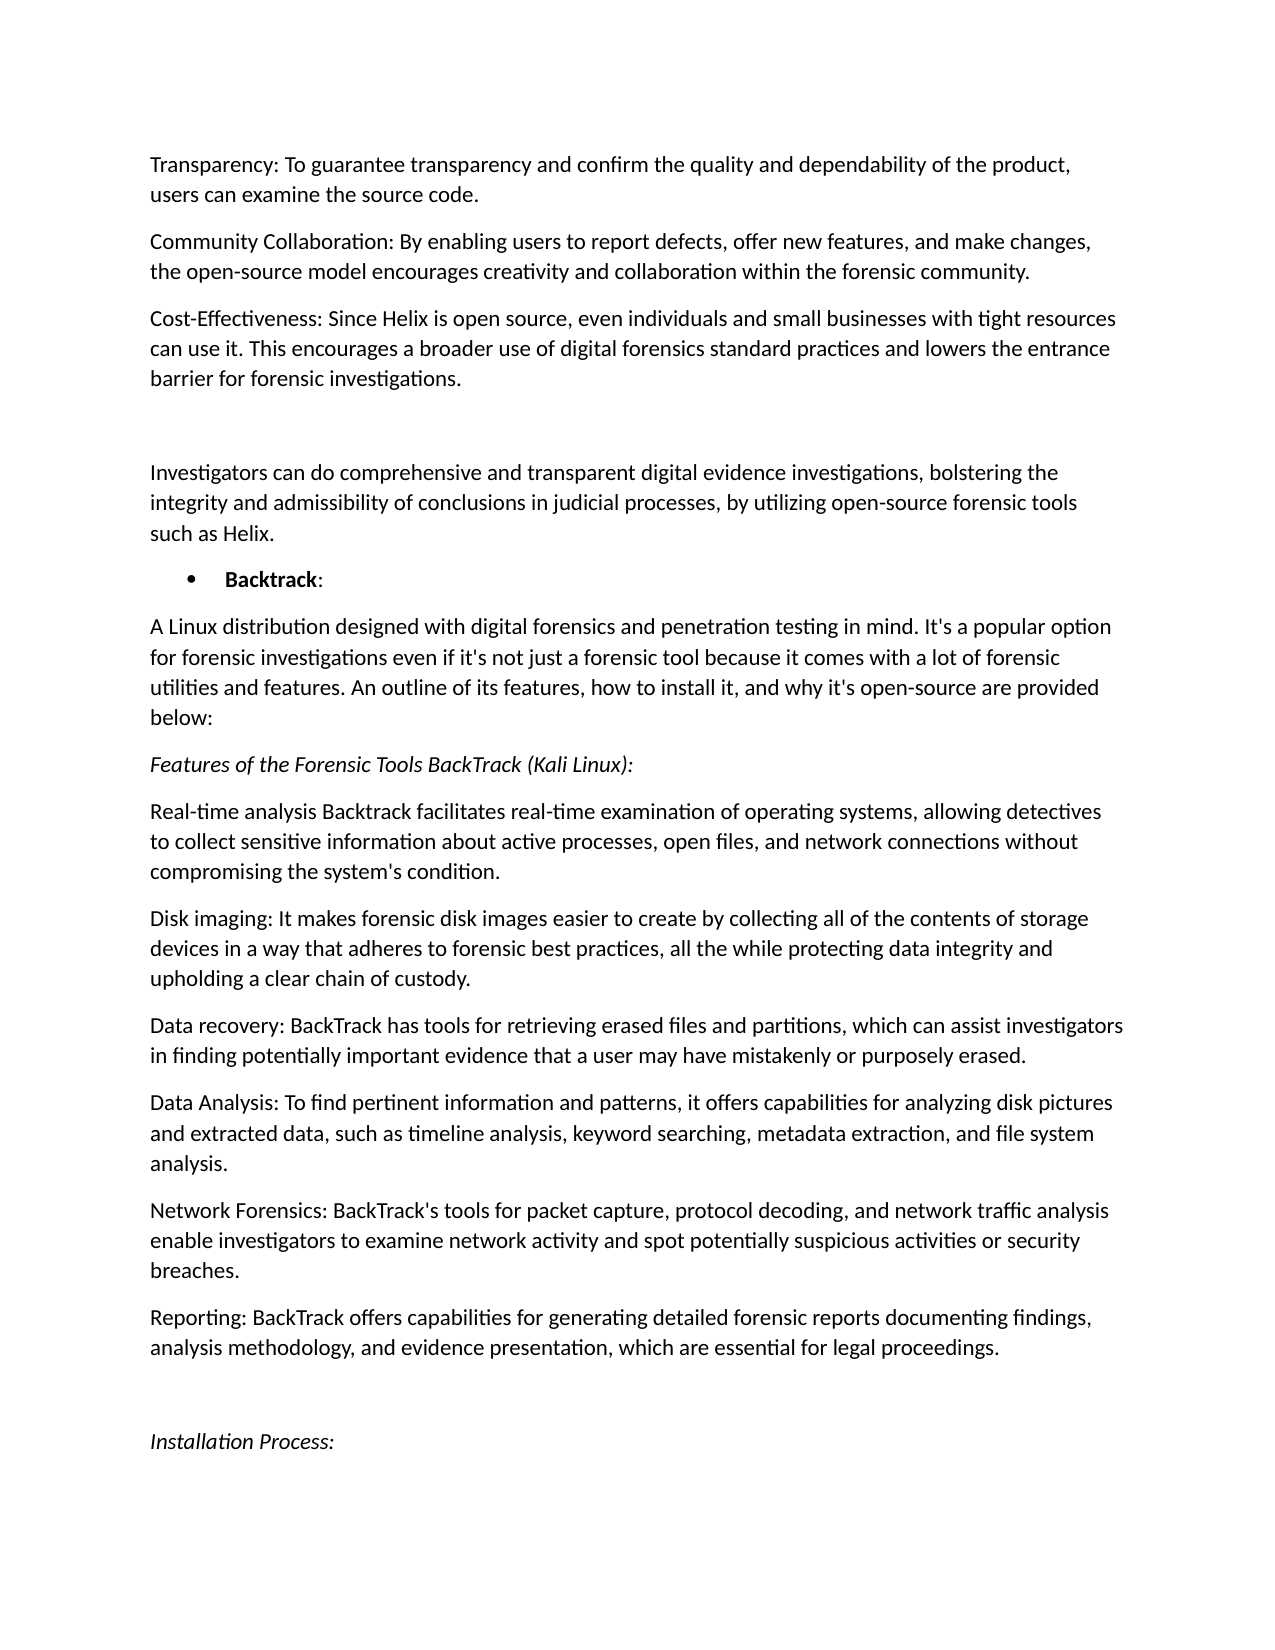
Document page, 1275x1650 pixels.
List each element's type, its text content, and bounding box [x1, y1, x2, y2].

text Data Analysis: To find pertinent information and patterns, it offers capabilities for analyzing disk pictures and extracted data, such as timeline analysis, keyword searching, metadata extraction, and file system analysis. [150, 1088, 1125, 1177]
text Cost-Effectiveness: Since Helix is open source, even individuals and small businesses with tight resources can use it. This encourages a broader use of digital forensics standard practices and lowers the entrance barrier for forensic investigations. [150, 304, 1125, 393]
text Real-time analysis Backtrack facilitates real-time examination of operating systems, allowing detectives to collect sensitive information about active processes, open files, and network connections without compromising the system's condition. [150, 797, 1125, 885]
text Disk imaging: It makes forensic disk images easier to create by collecting all of the contents of storage devices in a way that adheres to forensic best practices, all the while protecting data integrity and upholding a clear chain of custody. [150, 904, 1125, 993]
text Reporting: BackTrack offers capabilities for generating detailed forensic reports documenting findings, analysis methodology, and evidence presentation, which are essential for legal proceedings. [150, 1303, 1125, 1361]
text Features of the Forensic Tools BackTrack (Kali Linux): [150, 750, 1125, 778]
text Transparency: To guarantee transparency and confirm the quality and dependability of the product, users can examine the source code. [150, 150, 1125, 208]
list Backtrack: [187, 566, 1125, 594]
text Network Forensics: BackTrack's tools for packet capture, protocol decoding, and network traffic analysis enable investigators to examine network activity and spot potentially suspicious activities or security breaches. [150, 1196, 1125, 1284]
text Installation Process: [150, 1427, 1125, 1455]
text A Linux distribution designed with digital forensics and penetration testing in mind. It's a popular option for forensic investigations even if it's not just a forensic tool because it comes with a lot of forensic utilities and features. An outline of its features, how to install it, and why it's open-source are provided below: [150, 612, 1125, 731]
text Investigators can do comprehensive and transparent digital evidence investigations, bolstering the integrity and admissibility of conclusions in judicial processes, by utilizing open-source forensic tools such as Helix. [150, 458, 1125, 547]
text Community Collaboration: By enabling users to report defects, offer new features, and make changes, the open-source model encourages creativity and collaboration within the forensic community. [150, 227, 1125, 285]
text Data recovery: BackTrack has tools for retrieving erased files and partitions, which can assist investigators in finding potentially important evidence that a user may have mistakenly or purposely erased. [150, 1011, 1125, 1070]
